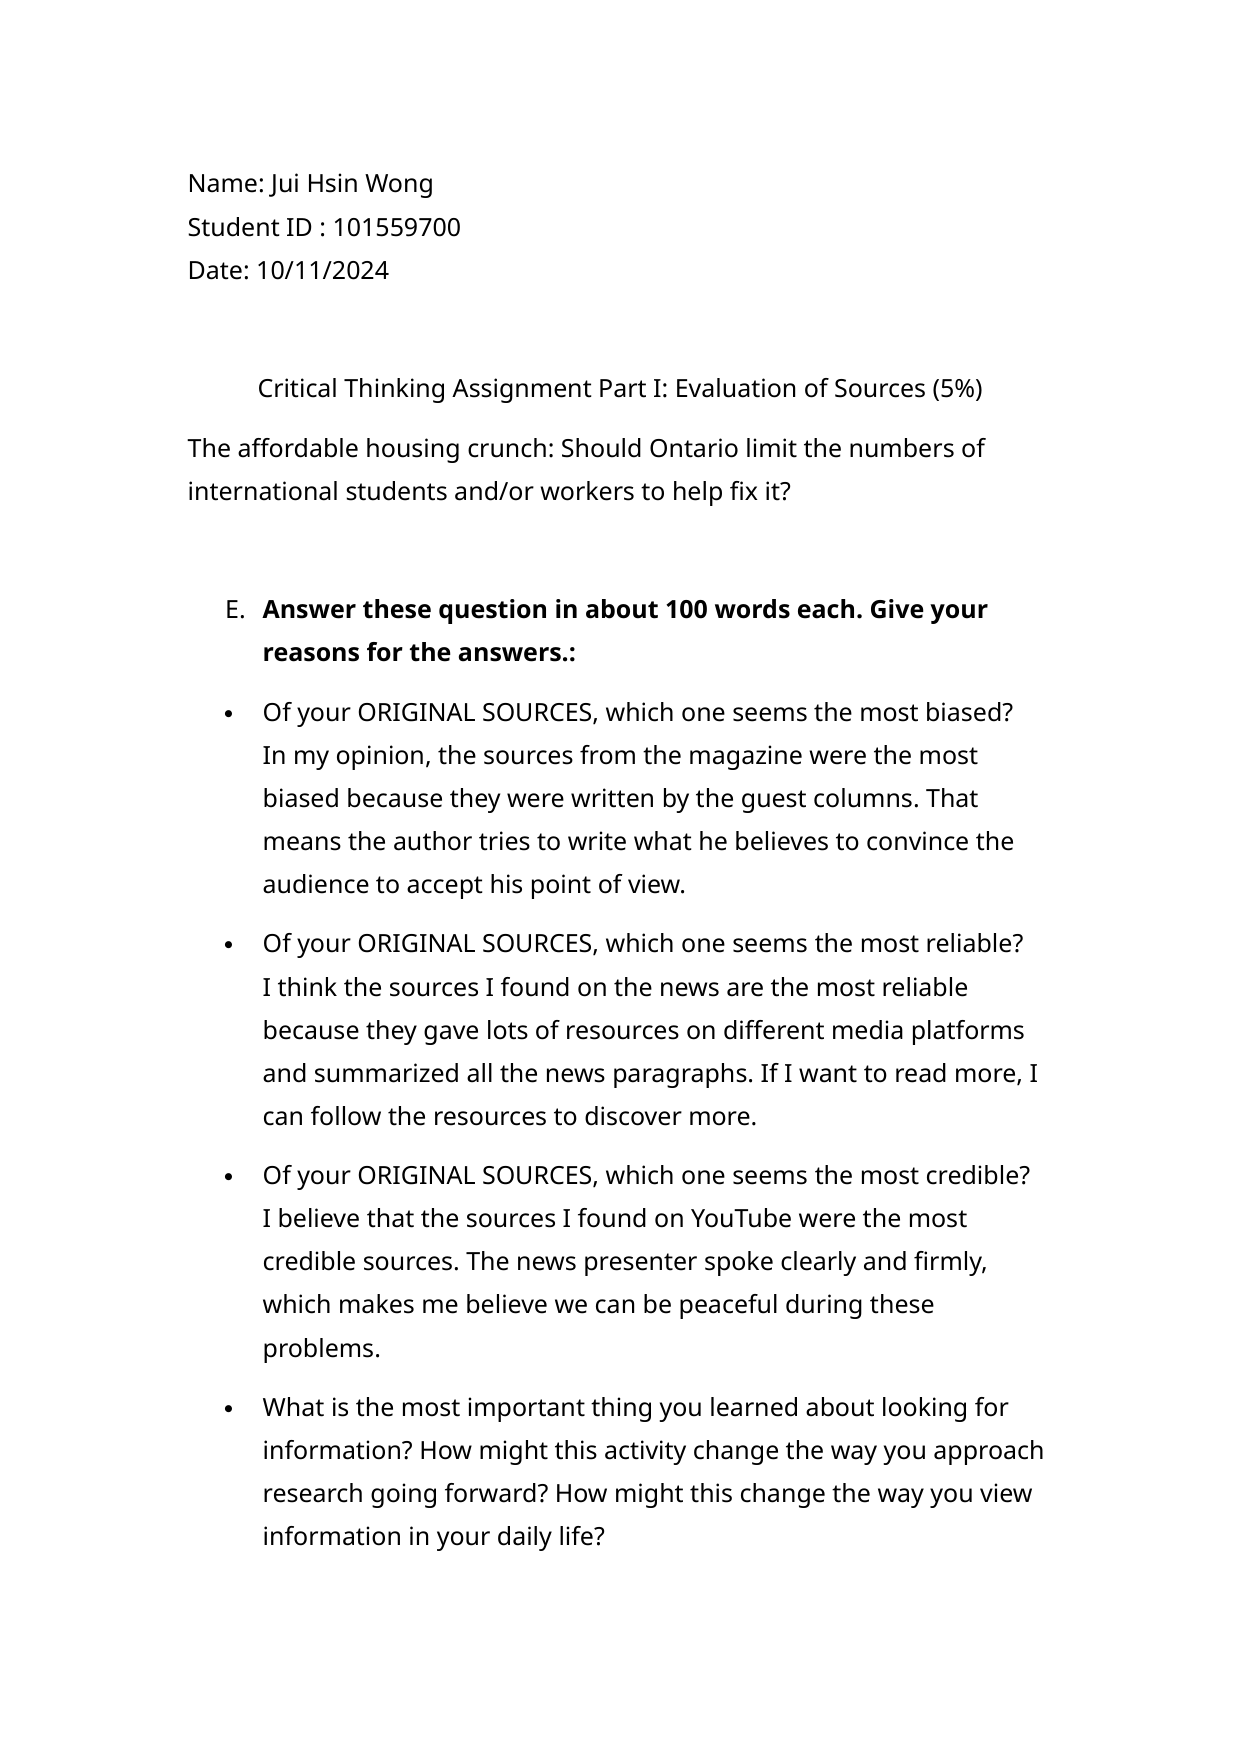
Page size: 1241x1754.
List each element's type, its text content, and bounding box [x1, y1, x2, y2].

list Answer these question in about 100 words each. Give your reasons for the answers.: [225, 590, 1053, 671]
list What is the most important thing you learned about looking for information? How might this activity change the way you approach research going forward? How might this change the way you view information in your daily life? [225, 1388, 1053, 1555]
text The affordable housing crunch: Should Ontario limit the numbers of international students and/or workers to help fix it? [187, 428, 1053, 509]
list Of your ORIGINAL SOURCES, which one seems the most credible? I believe that the sources I found on YouTube were the most credible sources. The news presenter spoke clearly and firmly, which makes me believe we can be peaceful during these problems. [225, 1156, 1053, 1366]
text Critical Thinking Assignment Part I: Evaluation of Sources (5%) [187, 369, 1053, 407]
list Of your ORIGINAL SOURCES, which one seems the most biased? In my opinion, the sources from the magazine were the most biased because they were written by the guest columns. That means the author tries to write what he believes to convince the audience to accept his point of view. [225, 693, 1053, 903]
list Of your ORIGINAL SOURCES, which one seems the most reliable? I think the sources I found on the news are the most reliable because they gave lots of resources on different media platforms and summarized all the news paragraphs. If I want to read more, I can follow the resources to discover more. [225, 924, 1053, 1134]
text Name: Jui Hsin Wong Student ID : 101559700 Date: 10/11/2024 [187, 164, 1053, 288]
